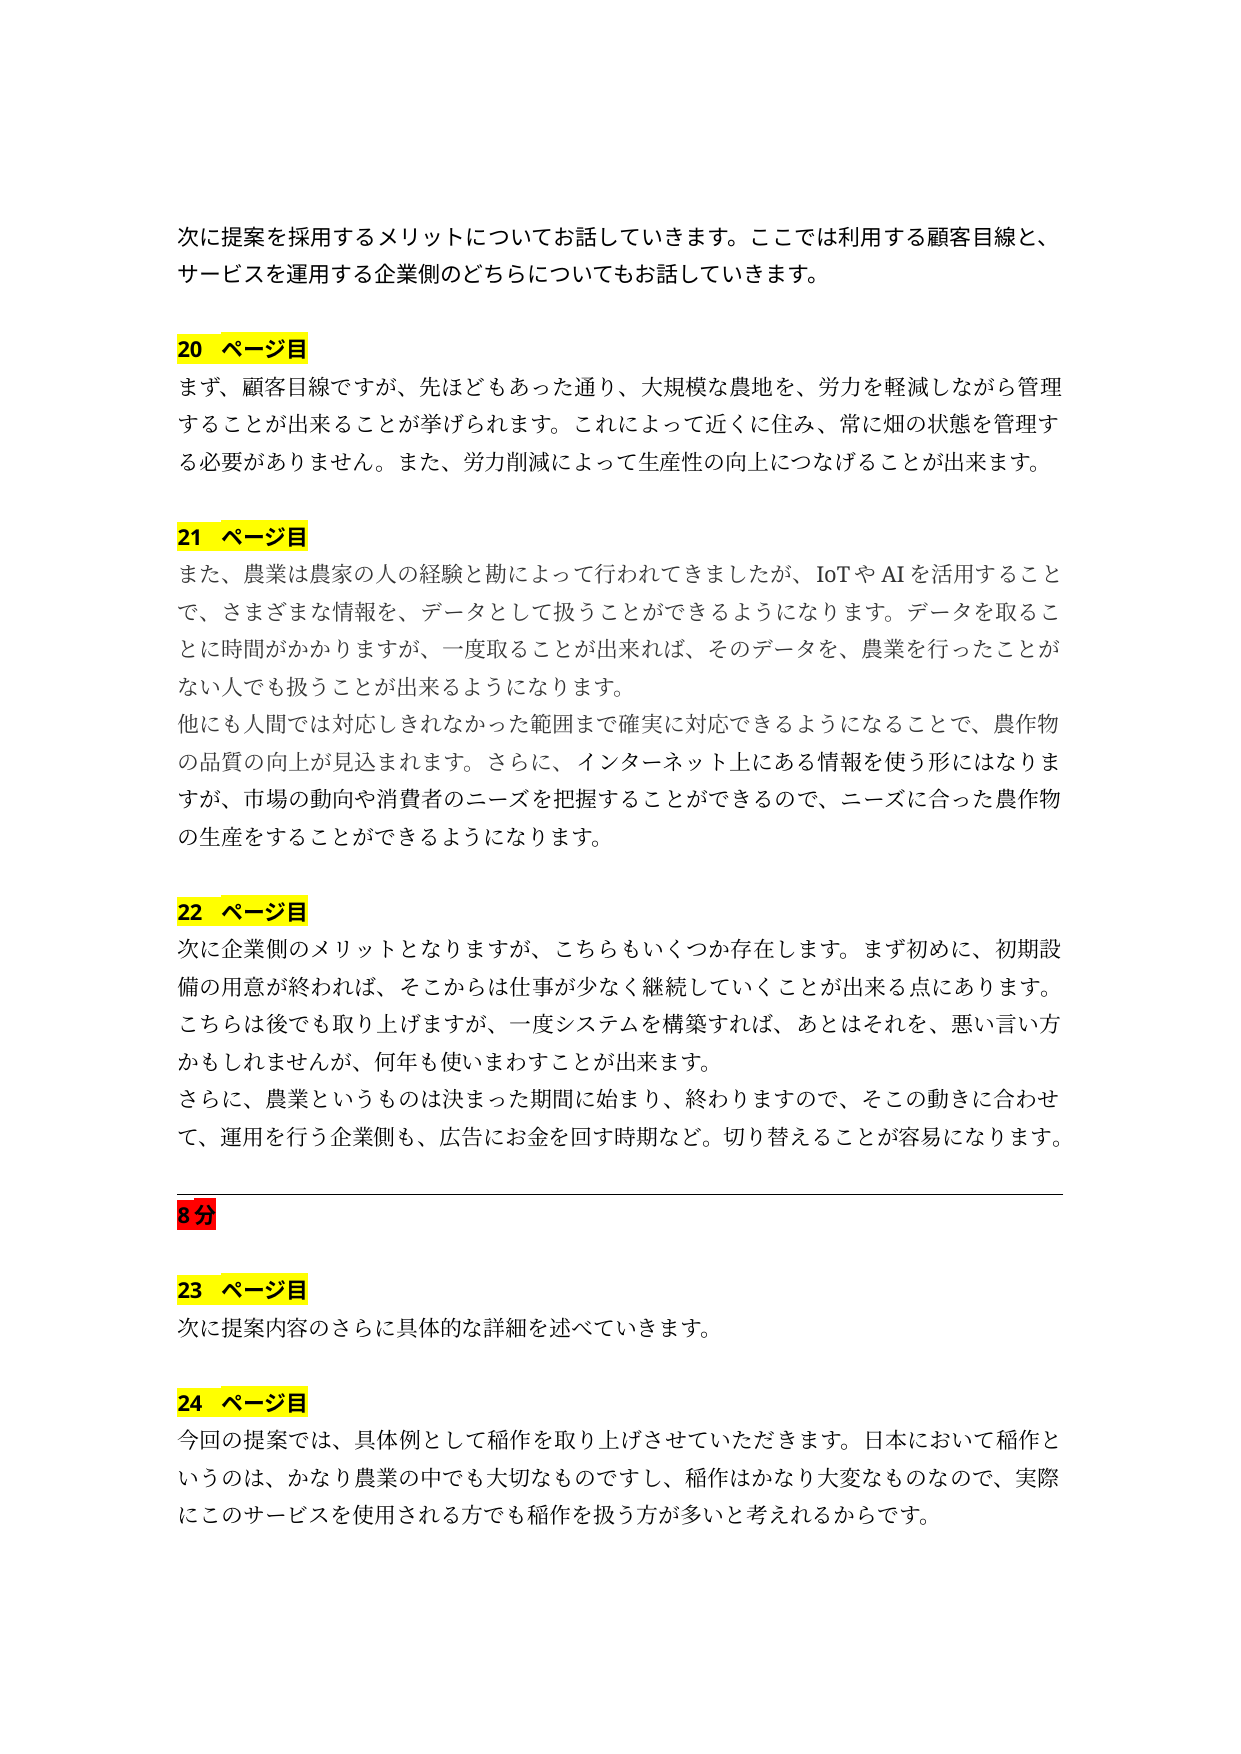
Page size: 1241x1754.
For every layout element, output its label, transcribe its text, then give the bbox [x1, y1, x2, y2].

list ページ目 [177, 1270, 1063, 1308]
list ページ目 [177, 892, 1063, 929]
text 今回の提案では、具体例として稲作を取り上げさせていただきます。日本において稲作というのは、かなり農業の中でも大切なものですし、稲作はかなり大変なものなので、実際にこのサービスを使用される方でも稲作を扱う方が多いと考えれるからです。 [177, 1420, 1063, 1533]
text 他にも人間では対応しきれなかった範囲まで確実に対応できるようになることで、農作物の品質の向上が見込まれます。さらに、インターネット上にある情報を使う形にはなりますが、市場の動向や消費者のニーズを把握することができるので、ニーズに合った農作物の生産をすることができるようになります。 [177, 704, 1063, 854]
text さらに、農業というものは決まった期間に始まり、終わりますので、そこの動きに合わせて、運用を行う企業側も、広告にお金を回す時期など。切り替えることが容易になります。 [177, 1079, 1063, 1154]
text 次に企業側のメリットとなりますが、こちらもいくつか存在します。まず初めに、初期設備の用意が終われば、そこからは仕事が少なく継続していくことが出来る点にあります。こちらは後でも取り上げますが、一度システムを構築すれば、あとはそれを、悪い言い方かもしれませんが、何年も使いまわすことが出来ます。 [177, 929, 1063, 1079]
list ページ目 [177, 1383, 1063, 1420]
text まず、顧客目線ですが、先ほどもあった通り、大規模な農地を、労力を軽減しながら管理することが出来ることが挙げられます。これによって近くに住み、常に畑の状態を管理する必要がありません。また、労力削減によって生産性の向上につなげることが出来ます。 [177, 367, 1063, 479]
text また、農業は農家の人の経験と勘によって行われてきましたが、IoTやAIを活用することで、さまざまな情報を、データとして扱うことができるようになります。データを取ることに時間がかかりますが、一度取ることが出来れば、そのデータを、農業を行ったことがない人でも扱うことが出来るようになります。 [177, 554, 1063, 704]
text 次に提案内容のさらに具体的な詳細を述べていきます。 [177, 1308, 1063, 1345]
list ページ目 [177, 329, 1063, 367]
text 8分 [177, 1195, 1063, 1233]
text 次に提案を採用するメリットについてお話していきます。ここでは利用する顧客目線と、サービスを運用する企業側のどちらについてもお話していきます。 [177, 217, 1063, 292]
list ページ目 [177, 517, 1063, 554]
